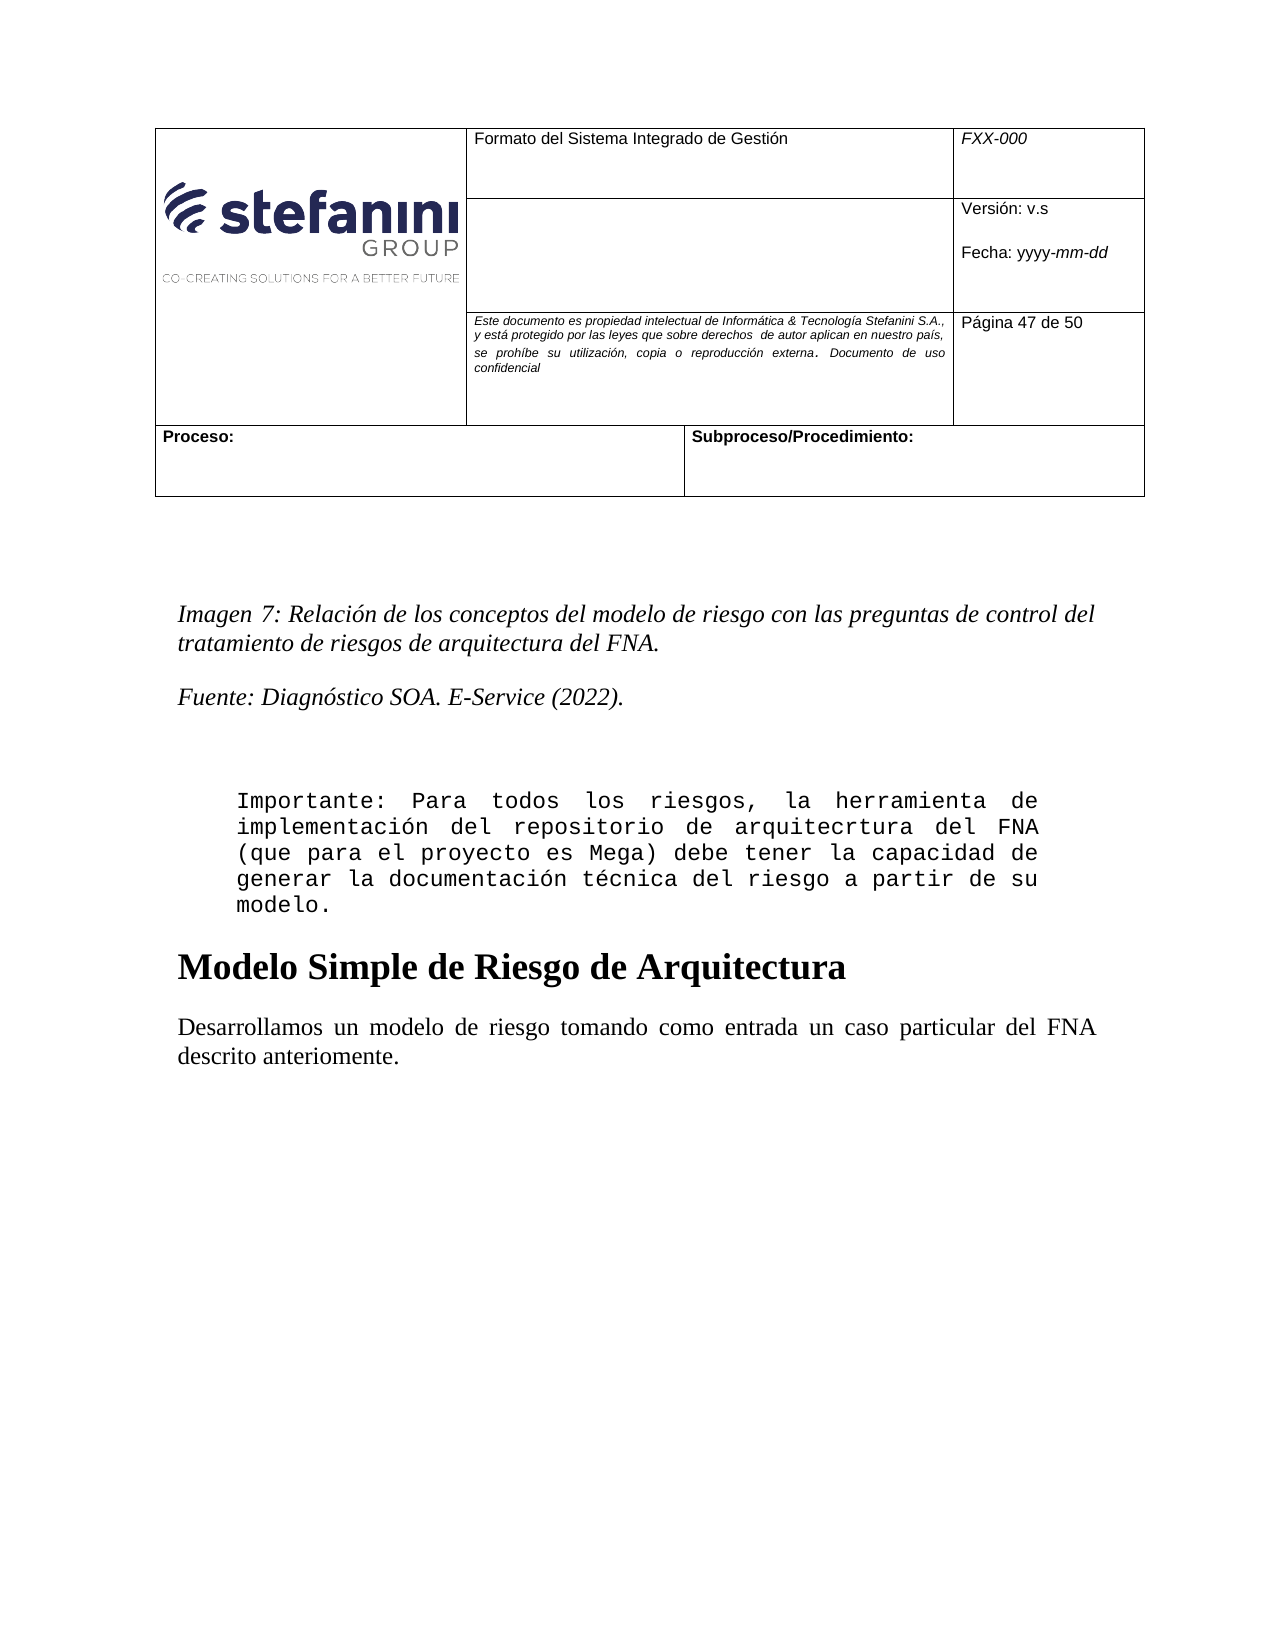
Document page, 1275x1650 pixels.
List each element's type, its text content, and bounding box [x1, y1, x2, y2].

text Fuente: Diagnóstico SOA. E-Service (2022). [177, 682, 1098, 711]
picture [162, 182, 460, 286]
text Imagen 7: Relación de los conceptos del modelo de riesgo con las preguntas de control del tratamiento de riesgos de arquitectura del FNA. [177, 599, 1098, 657]
subtitle Modelo Simple de Riesgo de Arquitectura [177, 944, 1098, 987]
text Desarrollamos un modelo de riesgo tomando como entrada un caso particular del FNA descrito anteriomente. [177, 1012, 1098, 1070]
text Importante: Para todos los riesgos, la herramienta de implementación del repositorio de arquitecrtura del FNA (que para el proyecto es Mega) debe tener la capacidad de generar la documentación técnica del riesgo a partir de su modelo. [236, 789, 1039, 919]
